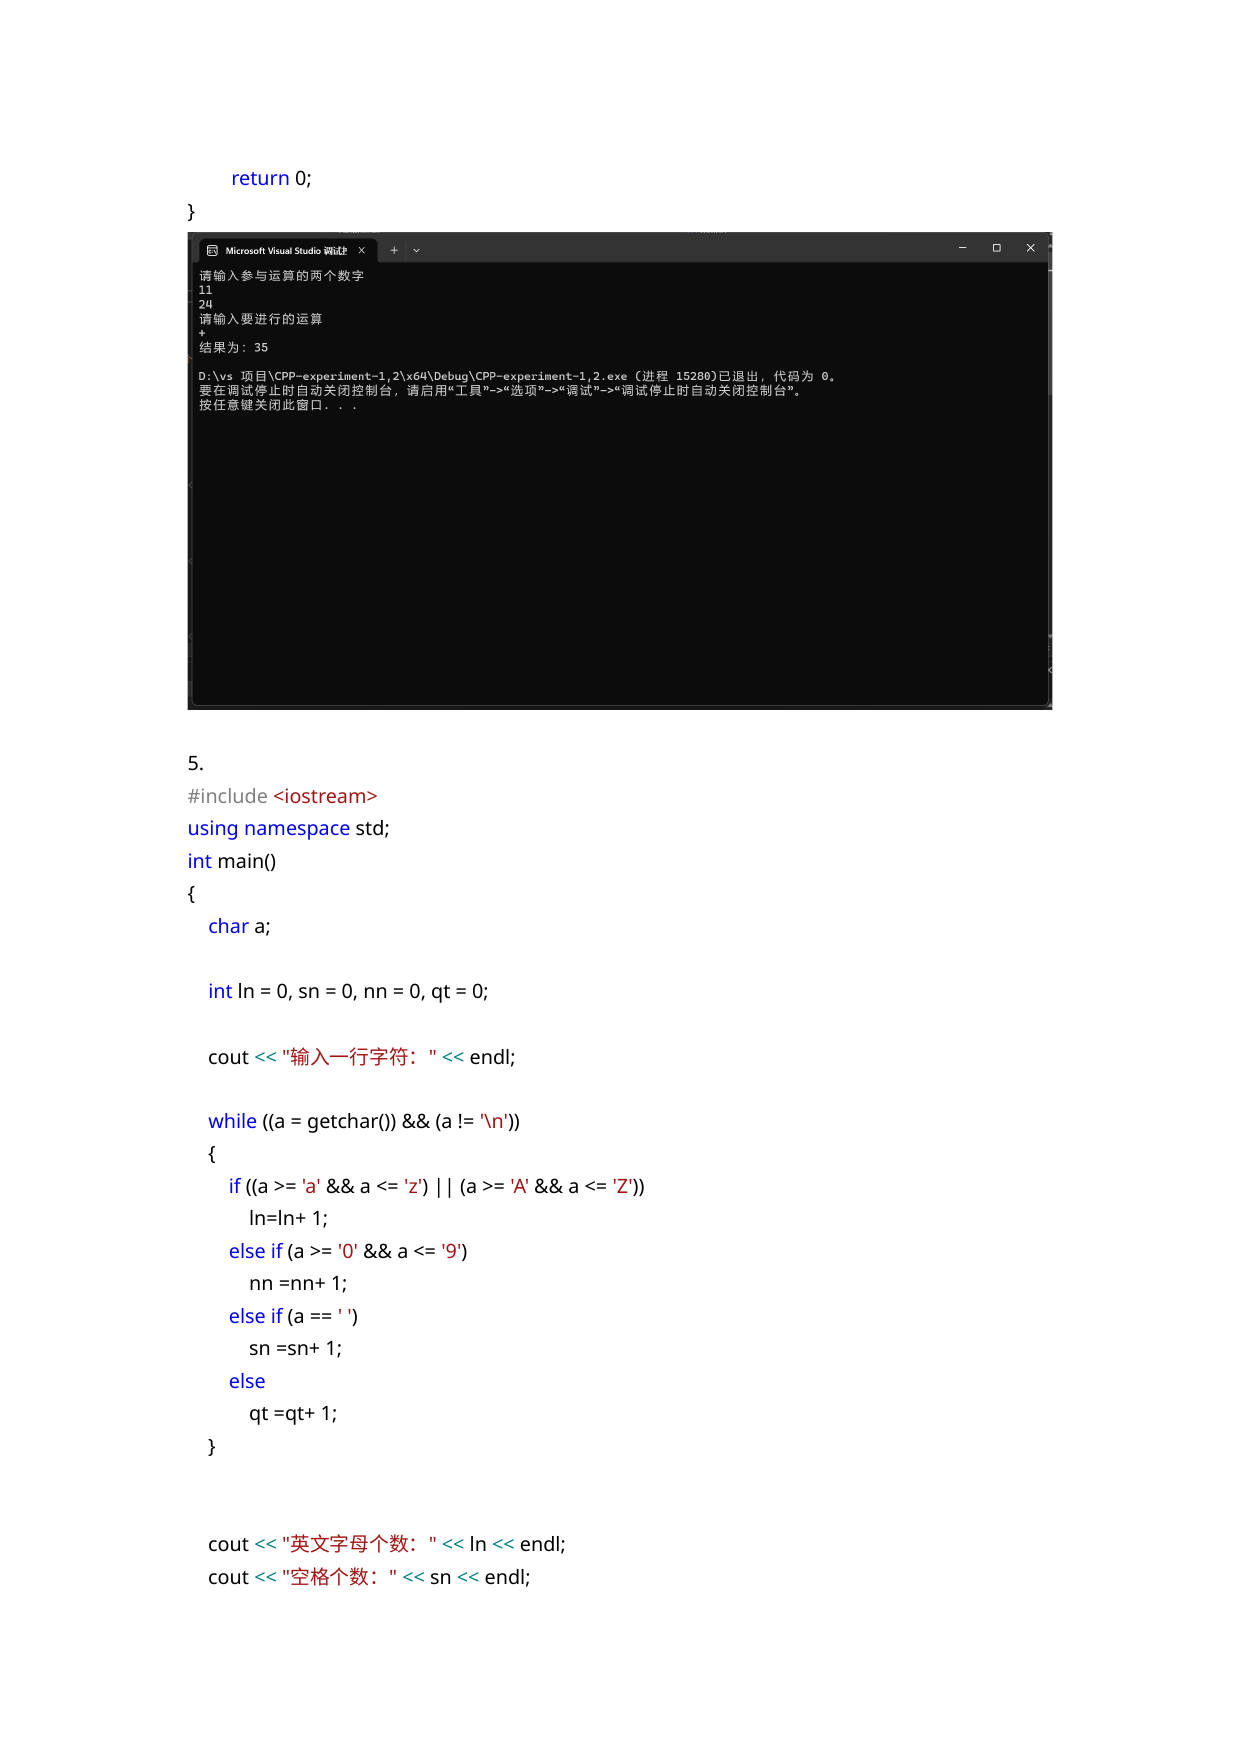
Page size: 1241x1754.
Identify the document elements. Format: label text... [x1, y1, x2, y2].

text char a; [187, 909, 1053, 942]
text } [187, 1429, 1053, 1462]
text #include <iostream> [187, 779, 1053, 812]
text else if (a == ' ') [187, 1299, 1053, 1332]
text return 0; [187, 162, 1053, 194]
text } [187, 194, 1053, 227]
text { [187, 1137, 1053, 1169]
picture [187, 232, 1053, 710]
text cout << "空格个数：" << sn << endl; [187, 1559, 1053, 1592]
text else [187, 1364, 1053, 1397]
text sn =sn+ 1; [187, 1332, 1053, 1364]
text else if (a >= '0' && a <= '9') [187, 1234, 1053, 1267]
text if ((a >= 'a' && a <= 'z') || (a >= 'A' && a <= 'Z')) [187, 1169, 1053, 1202]
text ln=ln+ 1; [187, 1202, 1053, 1234]
text 5. [187, 747, 1053, 779]
text using namespace std; [187, 812, 1053, 844]
text { [187, 877, 1053, 909]
text int ln = 0, sn = 0, nn = 0, qt = 0; [187, 974, 1053, 1007]
text cout << "输入一行字符：" << endl; [187, 1039, 1053, 1072]
text while ((a = getchar()) && (a != '\n')) [187, 1104, 1053, 1137]
text cout << "英文字母个数：" << ln << endl; [187, 1527, 1053, 1559]
text qt =qt+ 1; [187, 1397, 1053, 1429]
text nn =nn+ 1; [187, 1267, 1053, 1299]
text int main() [187, 844, 1053, 877]
